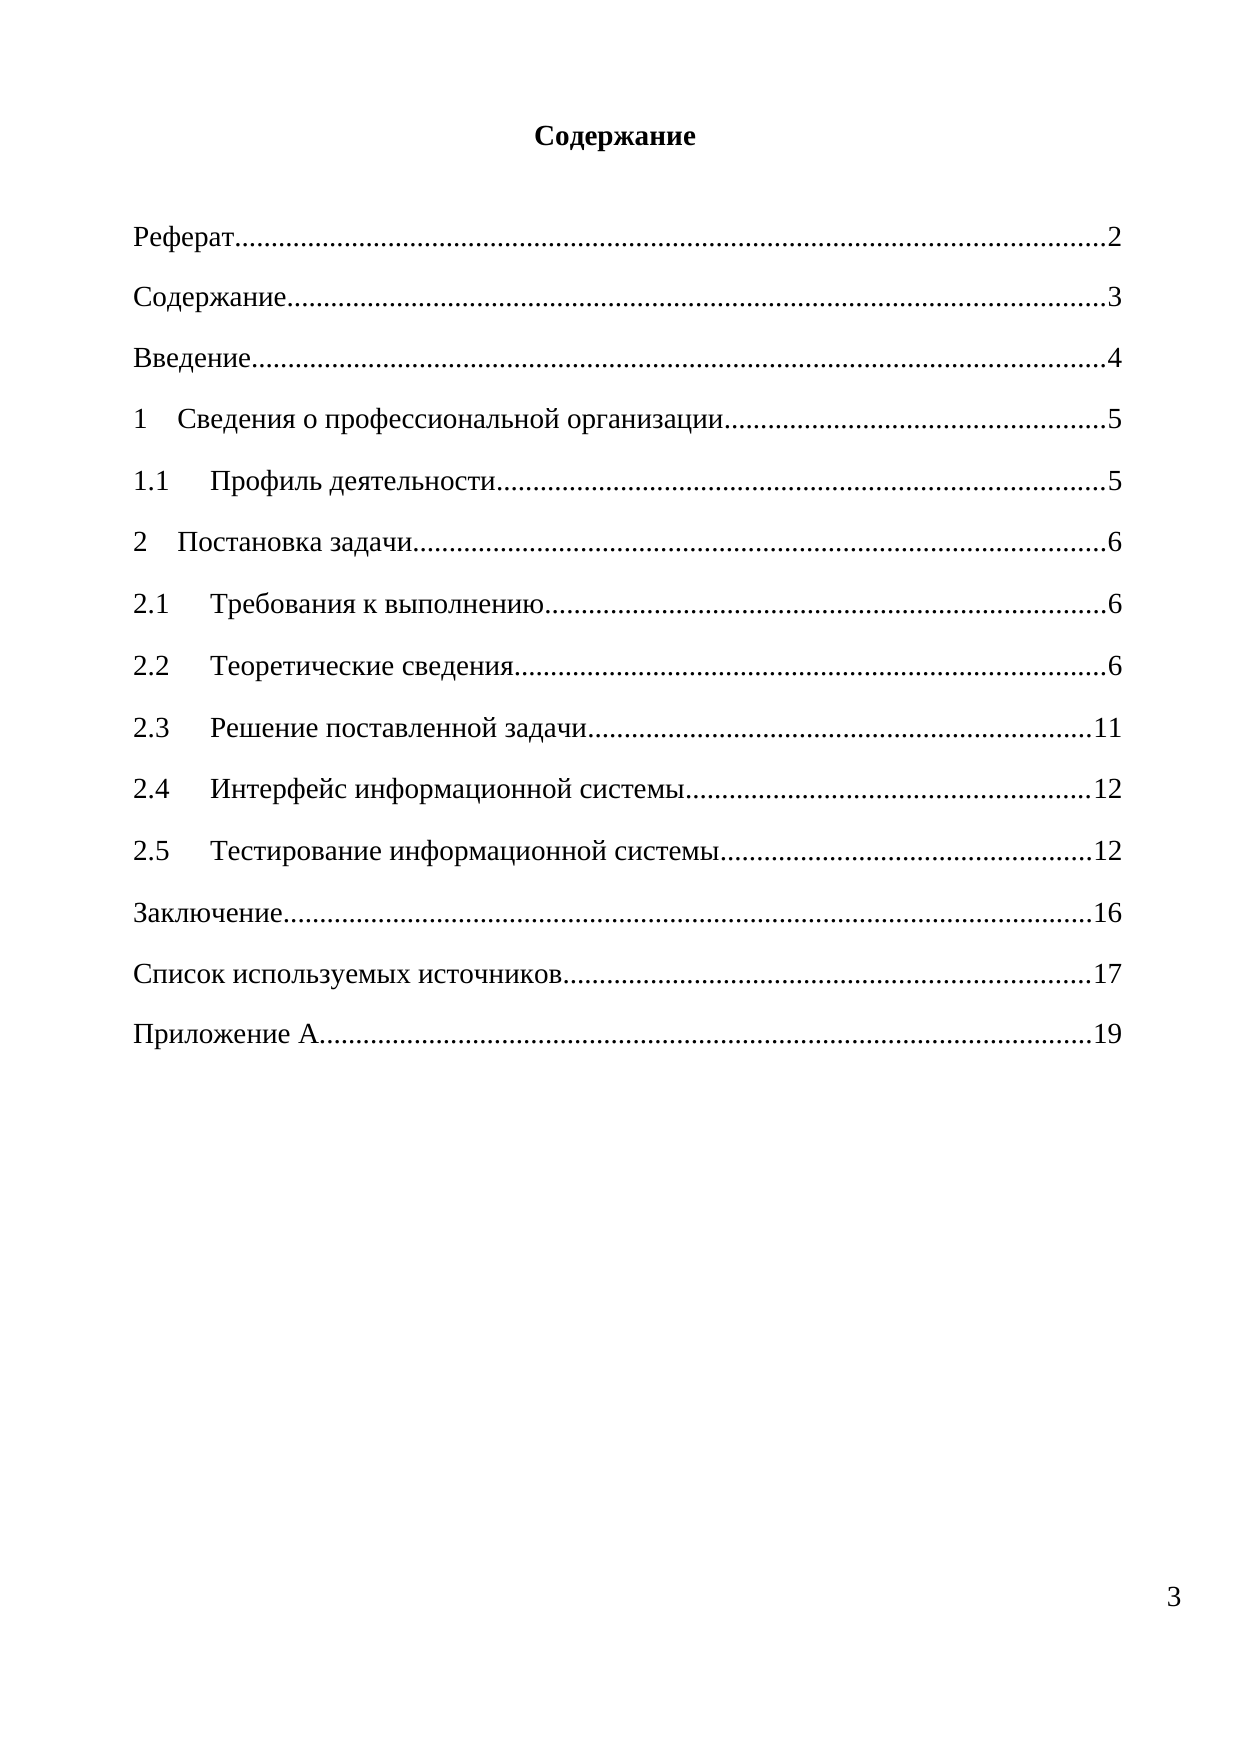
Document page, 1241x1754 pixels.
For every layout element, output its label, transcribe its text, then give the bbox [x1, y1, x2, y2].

text Заключение 16 [133, 895, 1181, 929]
text Список используемых источников 17 [133, 956, 1181, 989]
text 2.5 Тестирование информационной системы 12 [133, 833, 1181, 867]
text 1.1 Профиль деятельности 5 [133, 463, 1181, 496]
text Приложение А 19 [133, 1017, 1181, 1050]
text Реферат 2 [133, 219, 1181, 252]
text 2.3 Решение поставленной задачи 11 [133, 710, 1181, 743]
text Введение 4 [133, 340, 1181, 374]
text 2.1 Требования к выполнению 6 [133, 586, 1181, 620]
text 1 Сведения о профессиональной организации 5 [133, 401, 1181, 434]
text Содержание 3 [133, 279, 1181, 313]
text 2.2 Теоретические сведения 6 [133, 648, 1181, 682]
text 2.4 Интерфейс информационной системы 12 [133, 772, 1181, 805]
text 2 Постановка задачи 6 [133, 524, 1181, 558]
subtitle Содержание [133, 118, 1181, 152]
